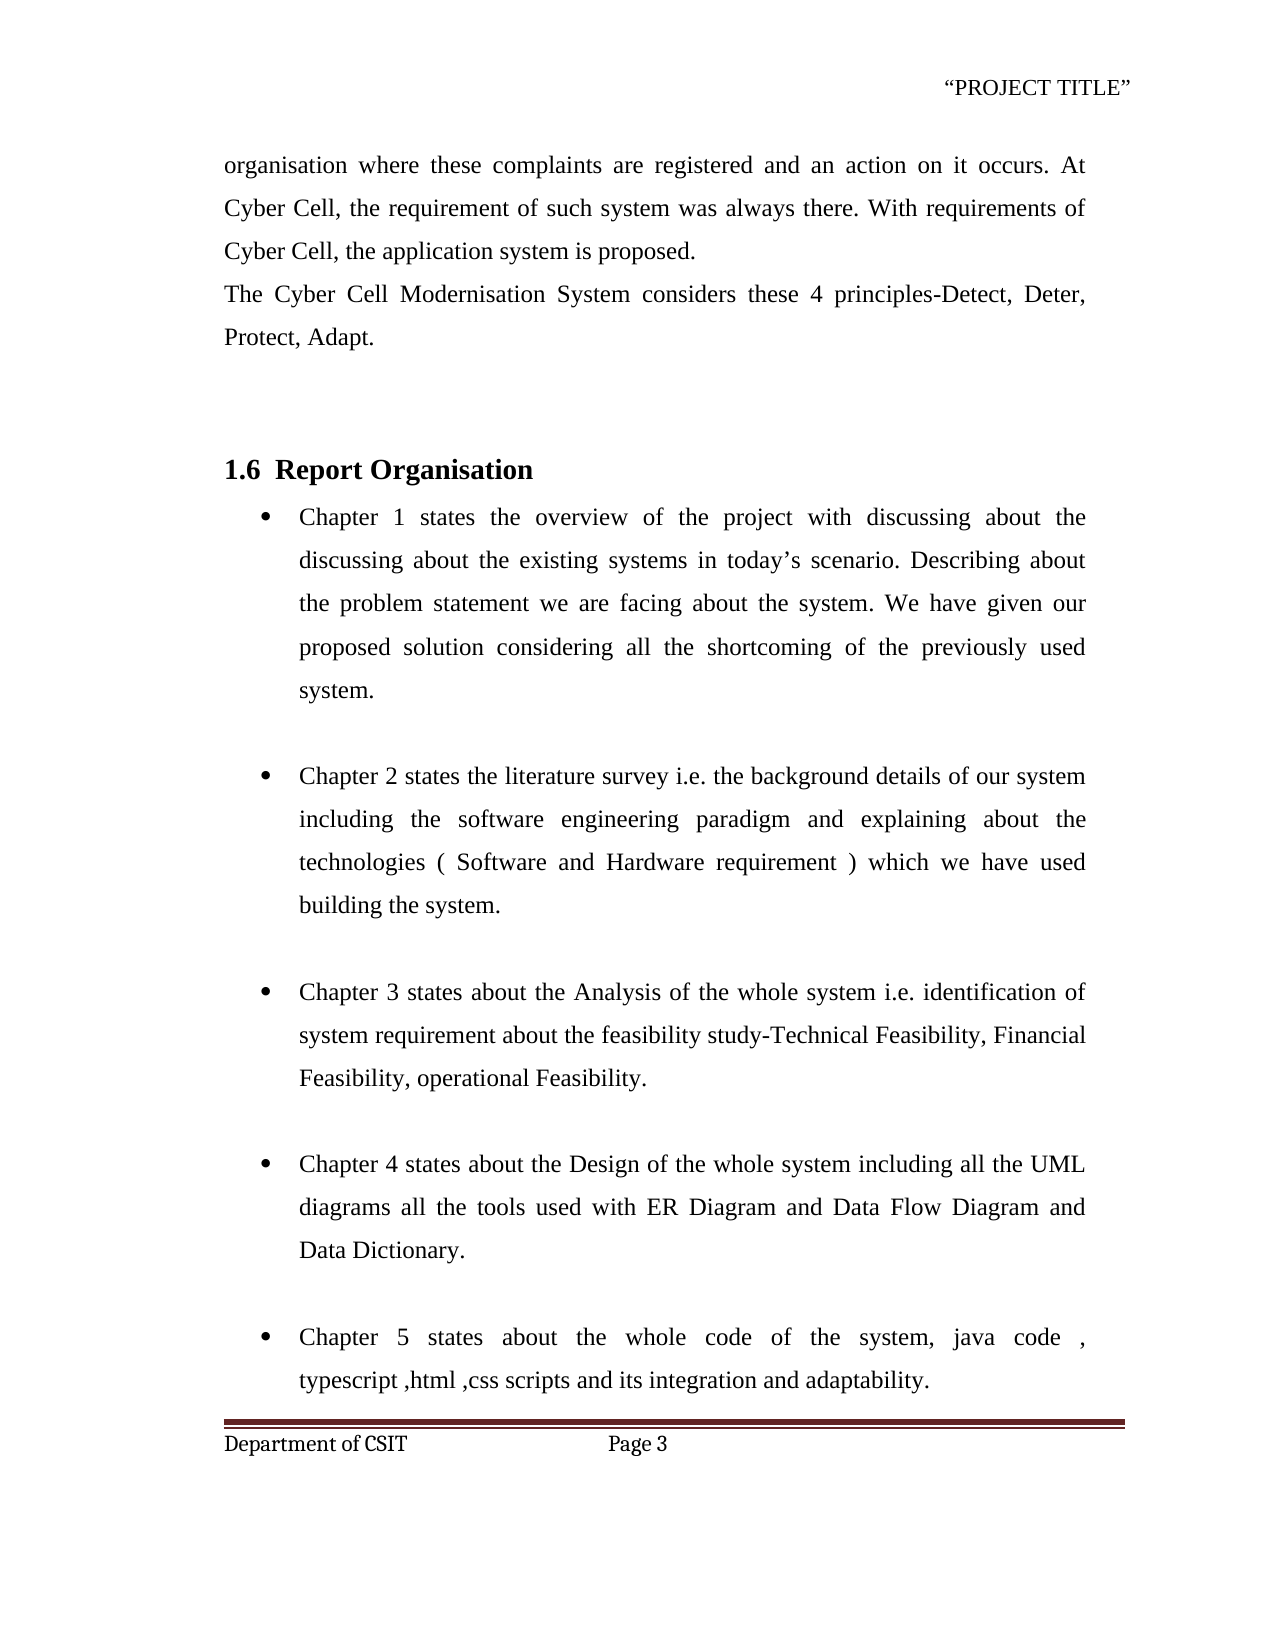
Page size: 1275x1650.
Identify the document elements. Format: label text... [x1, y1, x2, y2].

text The Cyber Cell Modernisation System considers these 4 principles-Detect, Deter, Protect, Adapt. [224, 279, 1087, 351]
list Chapter 5 states about the whole code of the system, java code , typescript ,html ,css scripts and its integration and adaptability. [261, 1322, 1087, 1393]
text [224, 150, 1087, 265]
list Chapter 3 states about the Analysis of the whole system i.e. identification of system requirement about the feasibility study-Technical Feasibility, Financial Feasibility, operational Feasibility. [261, 977, 1087, 1092]
text 1.6 Report Organisation [224, 452, 1125, 485]
list Chapter 4 states about the Design of the whole system including all the UML diagrams all the tools used with ER Diagram and Data Flow Diagram and Data Dictionary. [261, 1149, 1087, 1264]
list Chapter 1 states the overview of the project with discussing about the discussing about the existing systems in today’s scenario. Describing about the problem statement we are facing about the system. We have given our proposed solution considering all the shortcoming of the previously used system. [261, 502, 1087, 703]
list Chapter 2 states the literature survey i.e. the background details of our system including the software engineering paradigm and explaining about the technologies ( Software and Hardware requirement ) which we have used building the system. [261, 761, 1087, 919]
